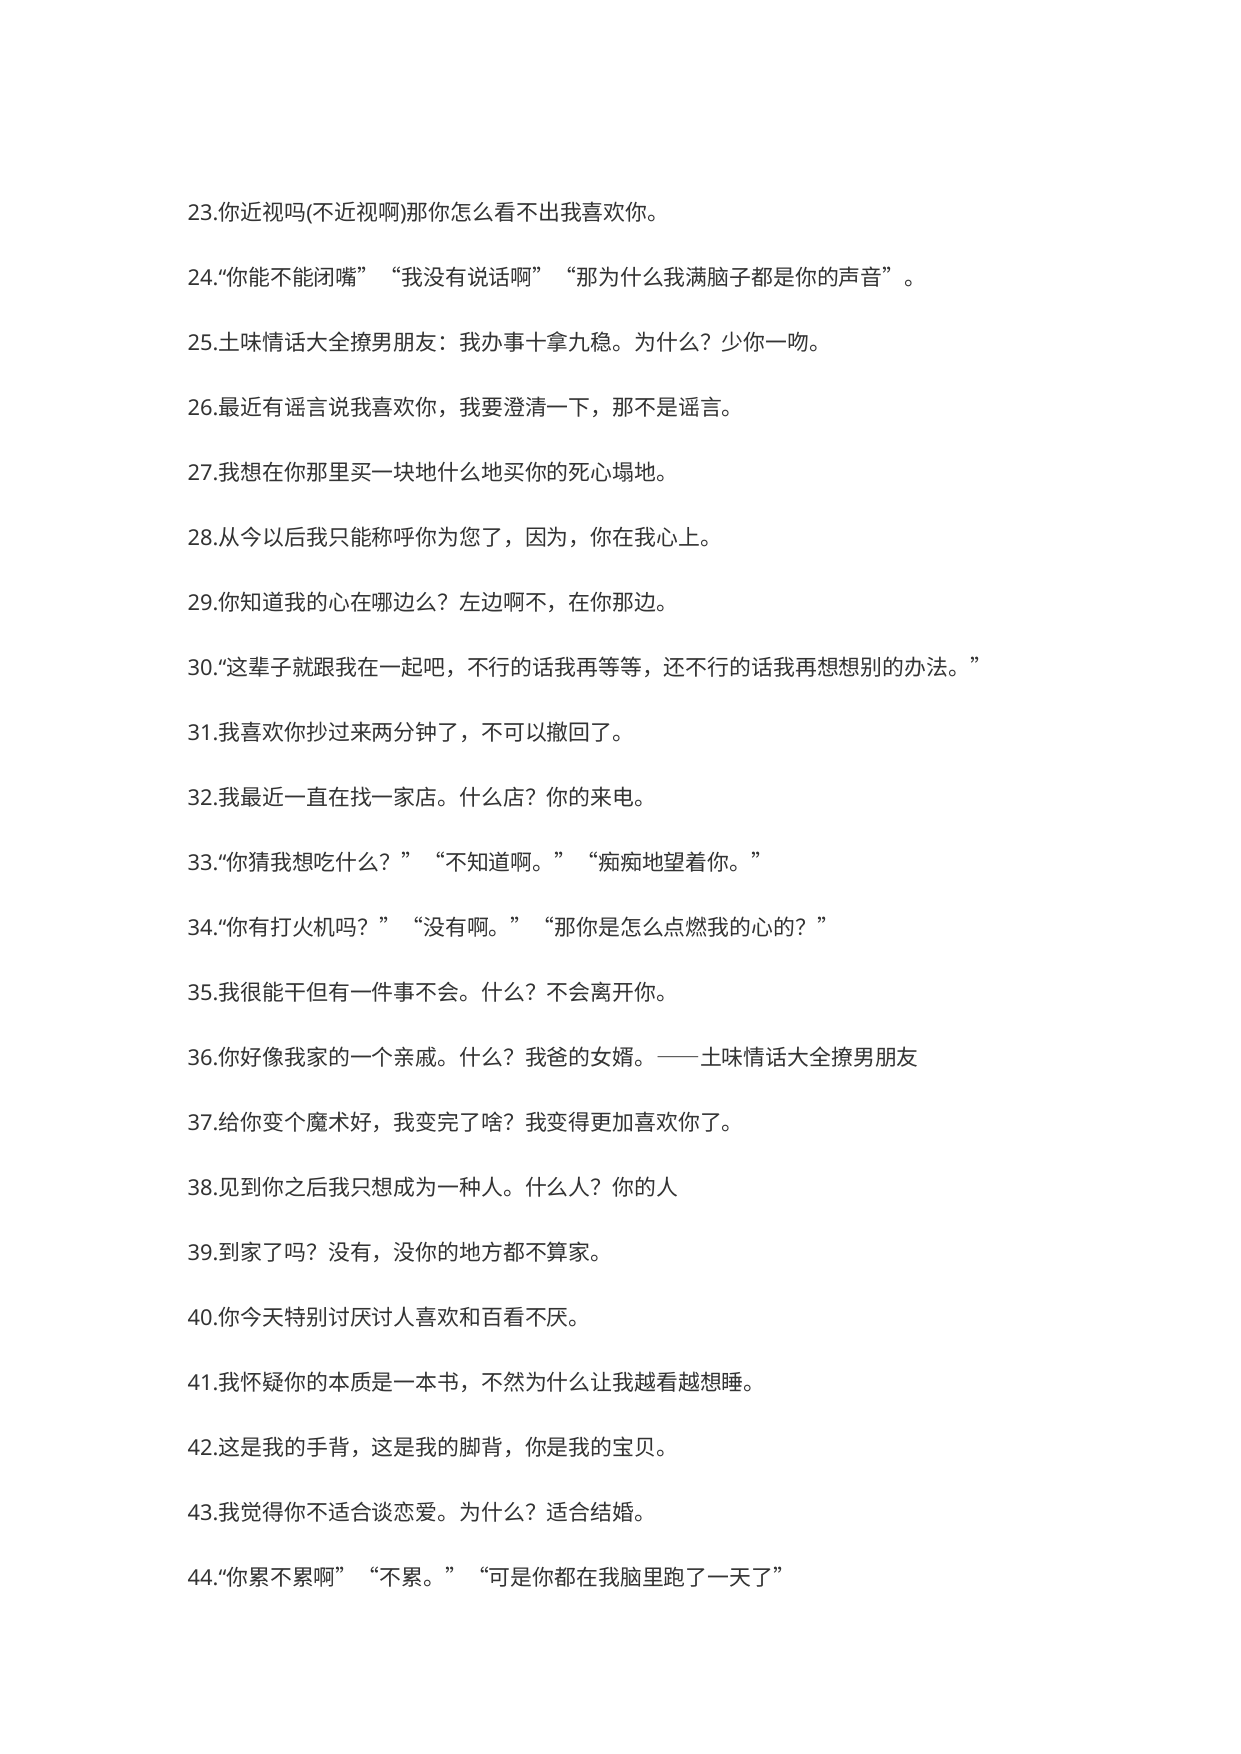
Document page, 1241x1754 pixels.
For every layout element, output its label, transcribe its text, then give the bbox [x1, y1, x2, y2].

text 38.见到你之后我只想成为一种人。什么人？你的人 [187, 1169, 1053, 1202]
text 43.我觉得你不适合谈恋爱。为什么？适合结婚。 [187, 1494, 1053, 1527]
text 30.“这辈子就跟我在一起吧，不行的话我再等等，还不行的话我再想想别的办法。” [187, 649, 1053, 682]
text 32.我最近一直在找一家店。什么店？你的来电。 [187, 779, 1053, 812]
text 34.“你有打火机吗？”“没有啊。”“那你是怎么点燃我的心的？” [187, 909, 1053, 942]
text 40.你今天特别讨厌讨人喜欢和百看不厌。 [187, 1299, 1053, 1332]
text 33.“你猜我想吃什么？”“不知道啊。”“痴痴地望着你。” [187, 844, 1053, 877]
text 26.最近有谣言说我喜欢你，我要澄清一下，那不是谣言。 [187, 389, 1053, 422]
text 28.从今以后我只能称呼你为您了，因为，你在我心上。 [187, 519, 1053, 552]
text 41.我怀疑你的本质是一本书，不然为什么让我越看越想睡。 [187, 1364, 1053, 1397]
text 24.“你能不能闭嘴”“我没有说话啊”“那为什么我满脑子都是你的声音”。 [187, 259, 1053, 292]
text 37.给你变个魔术好，我变完了啥？我变得更加喜欢你了。 [187, 1104, 1053, 1137]
text 23.你近视吗(不近视啊)那你怎么看不出我喜欢你。 [187, 194, 1053, 227]
text 39.到家了吗？没有，没你的地方都不算家。 [187, 1234, 1053, 1267]
text 42.这是我的手背，这是我的脚背，你是我的宝贝。 [187, 1429, 1053, 1462]
text 31.我喜欢你抄过来两分钟了，不可以撤回了。 [187, 714, 1053, 747]
text 29.你知道我的心在哪边么？左边啊不，在你那边。 [187, 584, 1053, 617]
text 44.“你累不累啊”“不累。”“可是你都在我脑里跑了一天了” [187, 1559, 1053, 1592]
text 25.土味情话大全撩男朋友：我办事十拿九稳。为什么？少你一吻。 [187, 324, 1053, 357]
text 36.你好像我家的一个亲戚。什么？我爸的女婿。——土味情话大全撩男朋友 [187, 1039, 1053, 1072]
text 27.我想在你那里买一块地什么地买你的死心塌地。 [187, 454, 1053, 487]
text 35.我很能干但有一件事不会。什么？不会离开你。 [187, 974, 1053, 1007]
